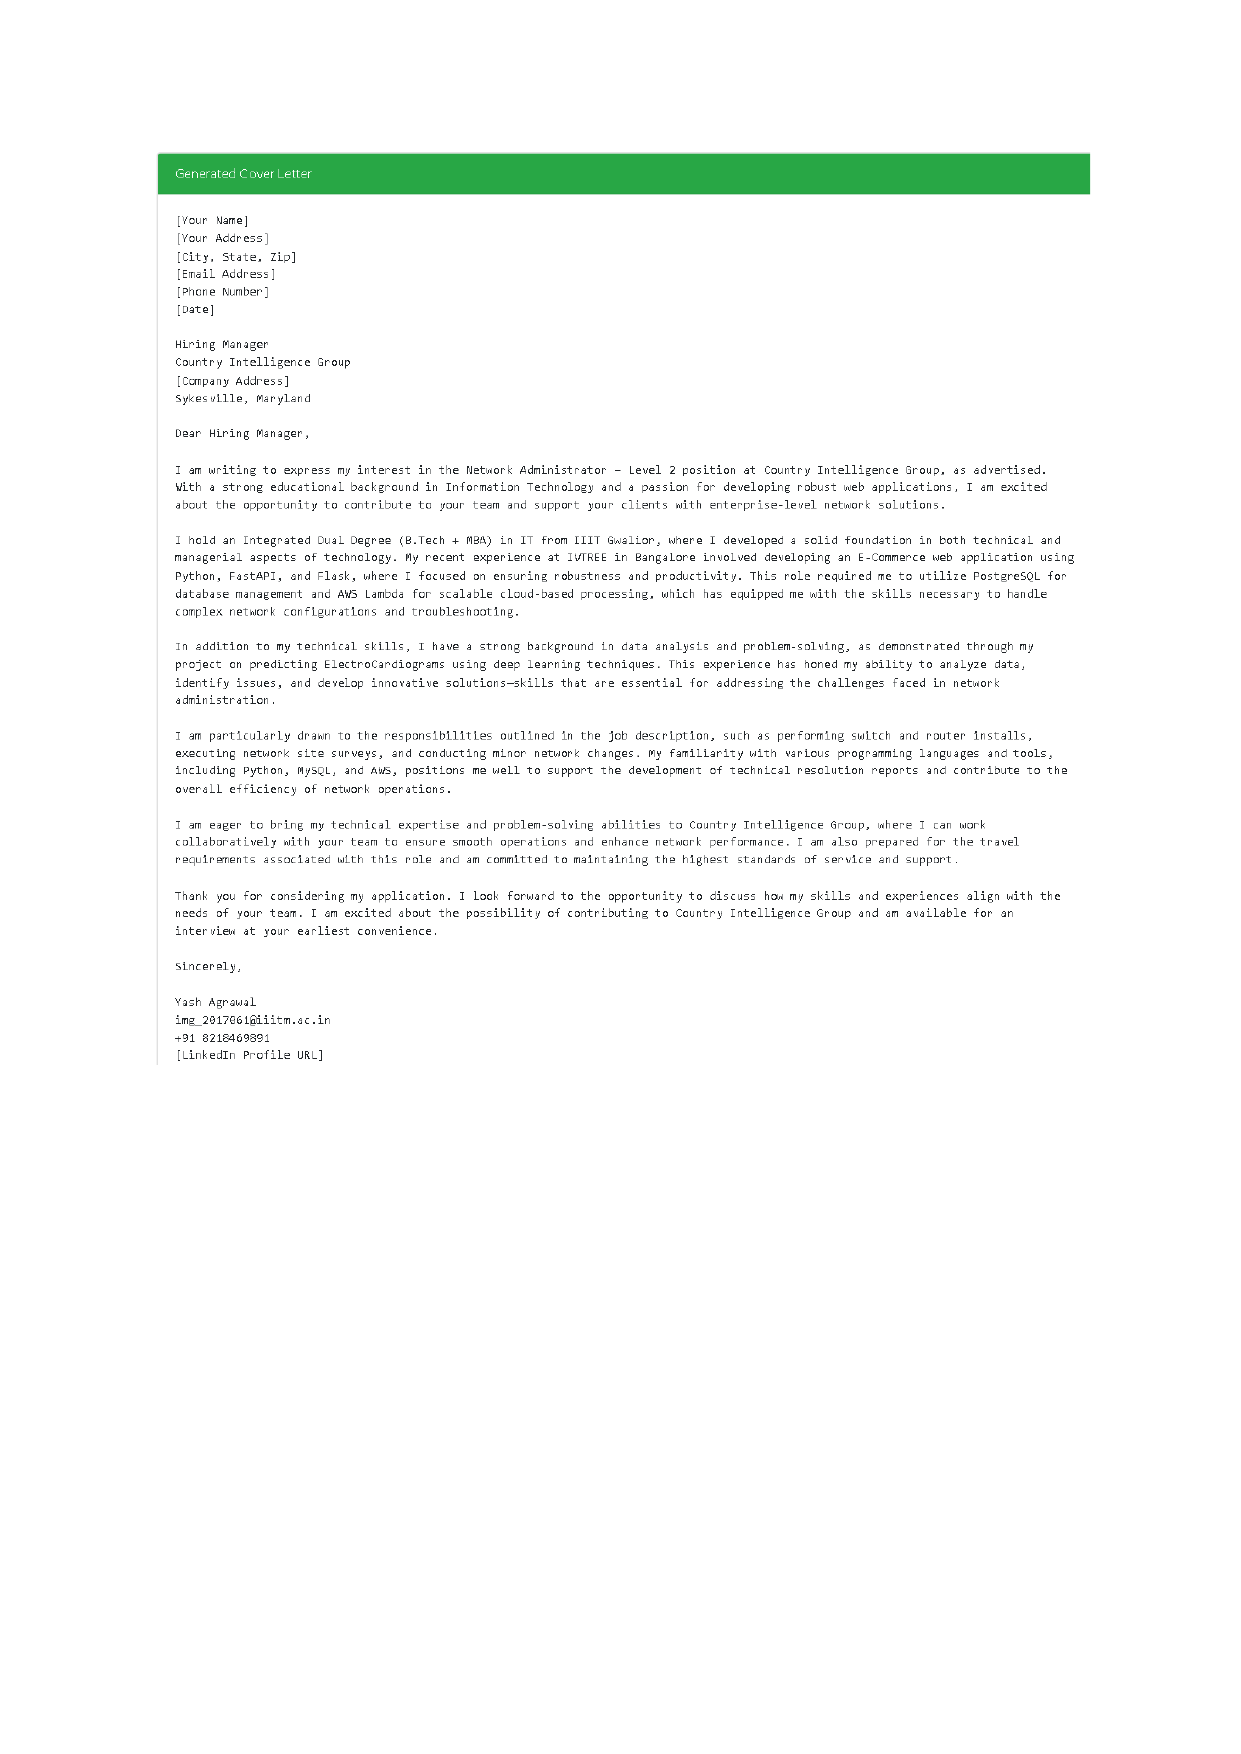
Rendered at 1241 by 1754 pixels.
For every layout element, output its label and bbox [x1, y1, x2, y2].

picture [150, 150, 1091, 1065]
